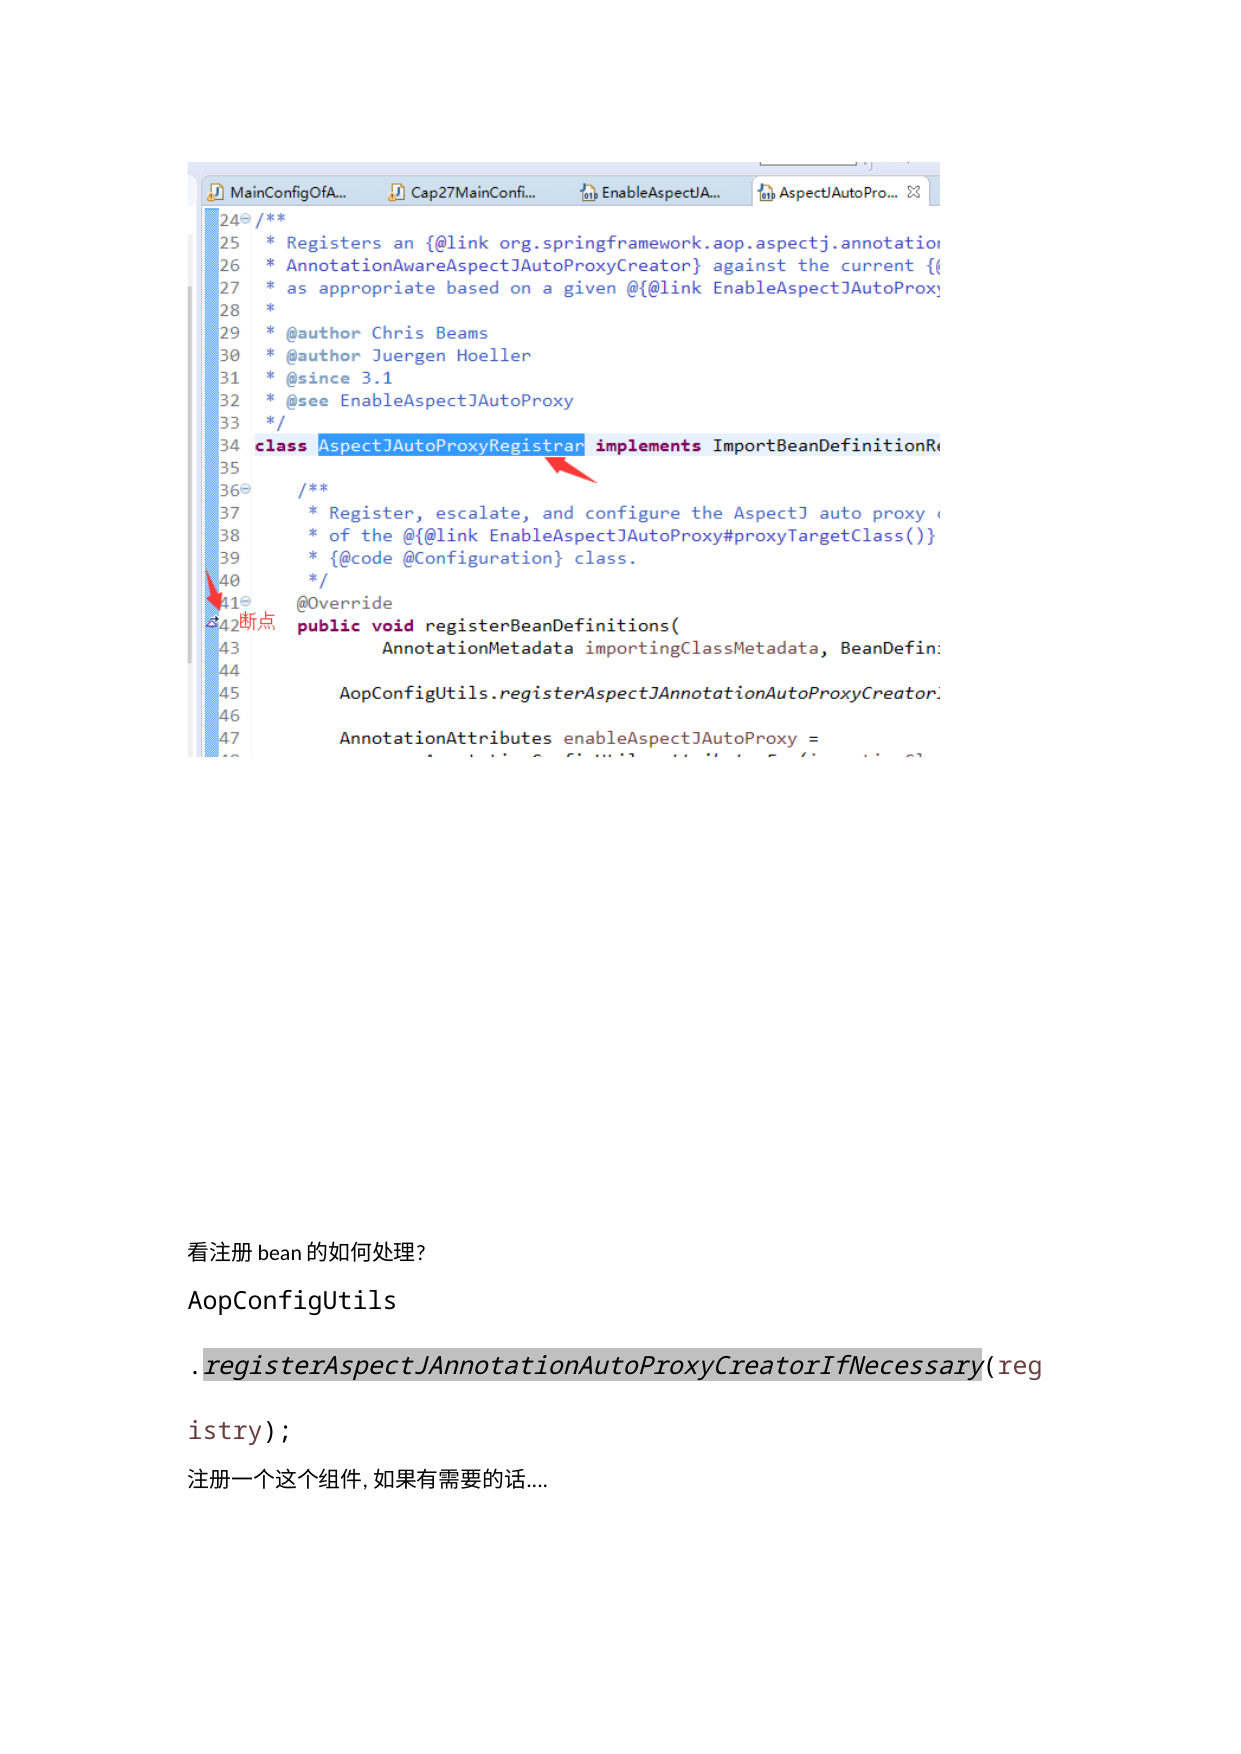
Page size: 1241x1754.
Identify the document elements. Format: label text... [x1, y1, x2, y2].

text 看注册bean的如何处理? [187, 1234, 1053, 1267]
text AopConfigUtils.registerAspectJAnnotationAutoProxyCreatorIfNecessary(registry); [187, 1267, 1053, 1462]
text 注册一个这个组件, 如果有需要的话.... [187, 1462, 1053, 1494]
picture [187, 162, 940, 757]
